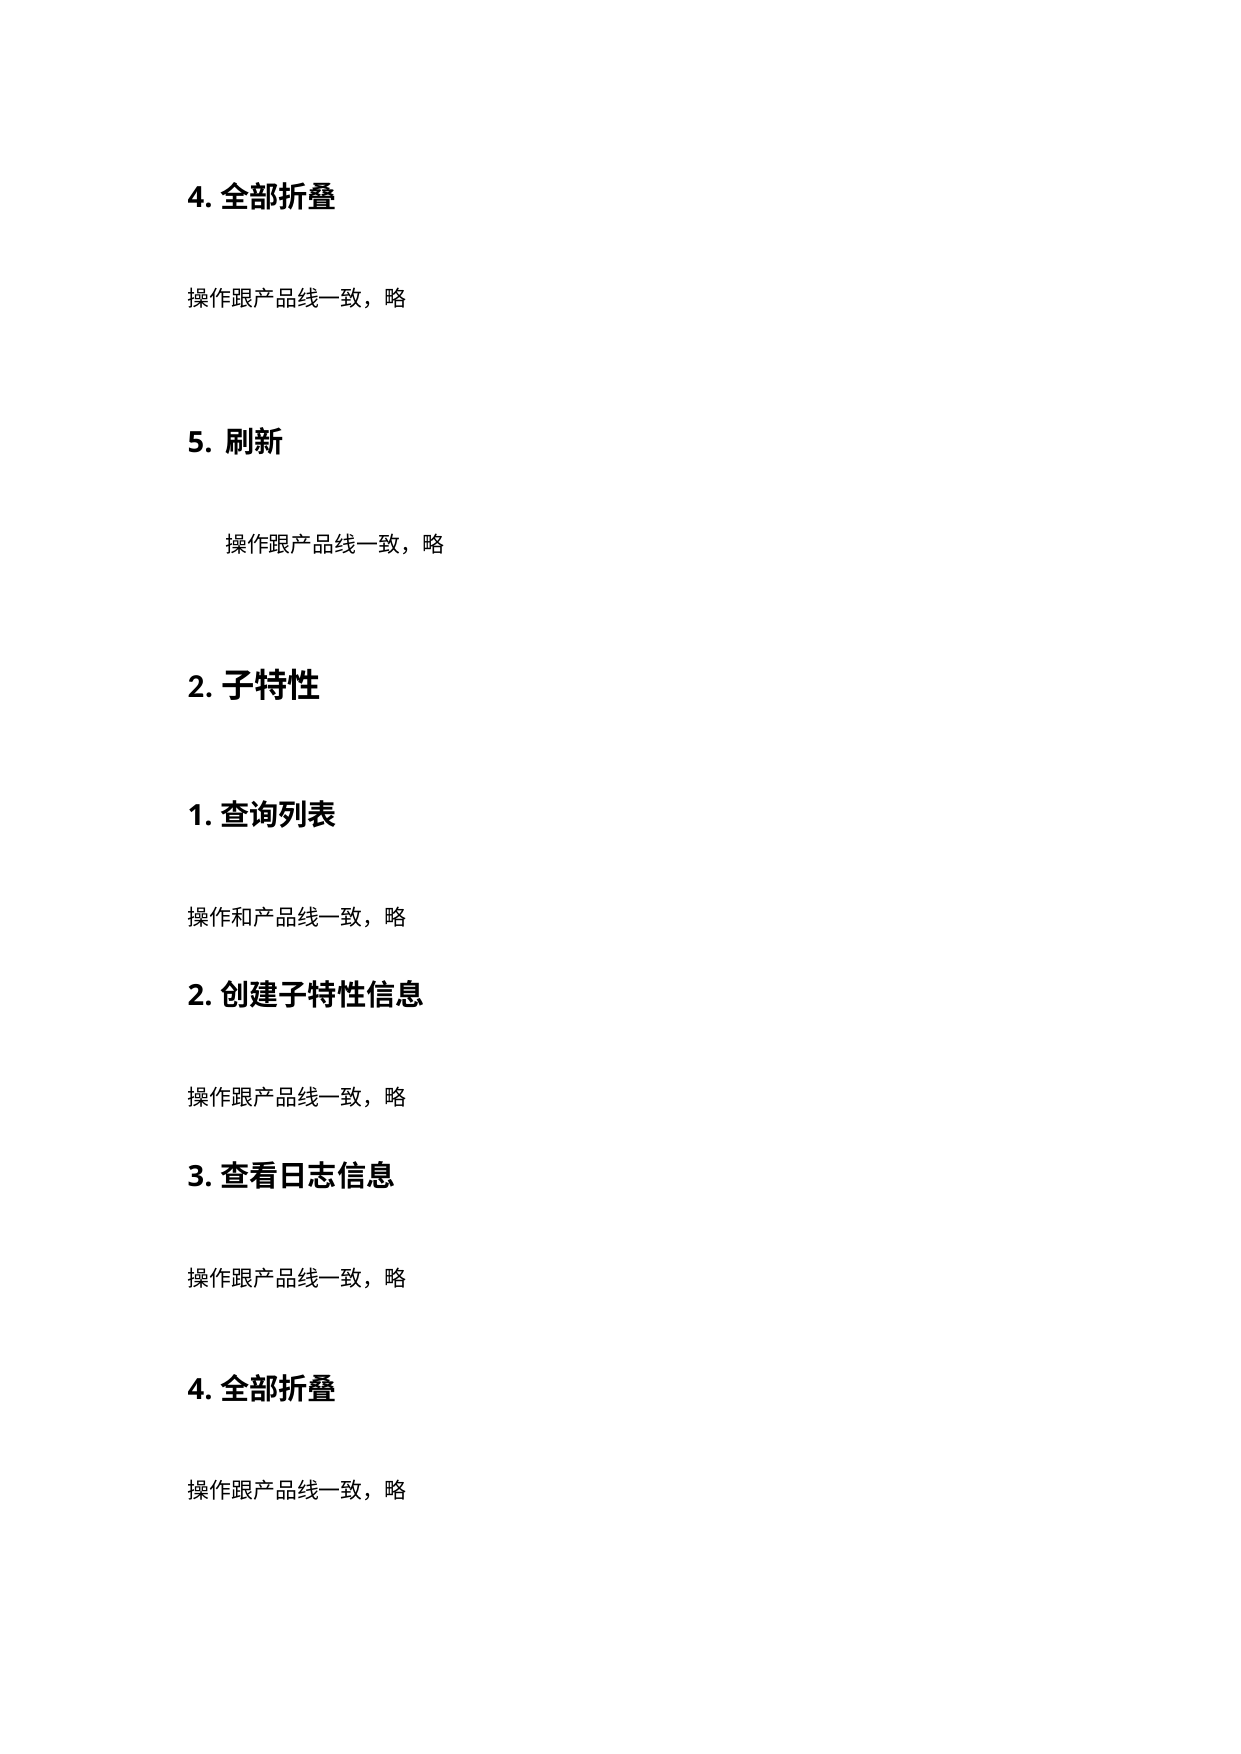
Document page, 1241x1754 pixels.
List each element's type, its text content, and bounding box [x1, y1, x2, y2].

text 操作跟产品线一致，略 [187, 1473, 1053, 1506]
list 操作跟产品线一致，略 [225, 526, 1053, 559]
subtitle 2. 子特性 [187, 651, 1053, 716]
text 操作跟产品线一致，略 [187, 1260, 1053, 1293]
text 操作跟产品线一致，略 [187, 281, 1053, 313]
subtitle 3. 查看日志信息 [187, 1141, 1053, 1206]
subtitle 4. 全部折叠 [187, 1354, 1053, 1419]
text 操作跟产品线一致，略 [187, 1079, 1053, 1112]
subtitle 刷新 [187, 407, 1053, 472]
subtitle 1. 查询列表 [187, 780, 1053, 845]
subtitle 2. 创建子特性信息 [187, 961, 1053, 1026]
subtitle 4. 全部折叠 [187, 162, 1053, 227]
text 操作和产品线一致，略 [187, 899, 1053, 932]
